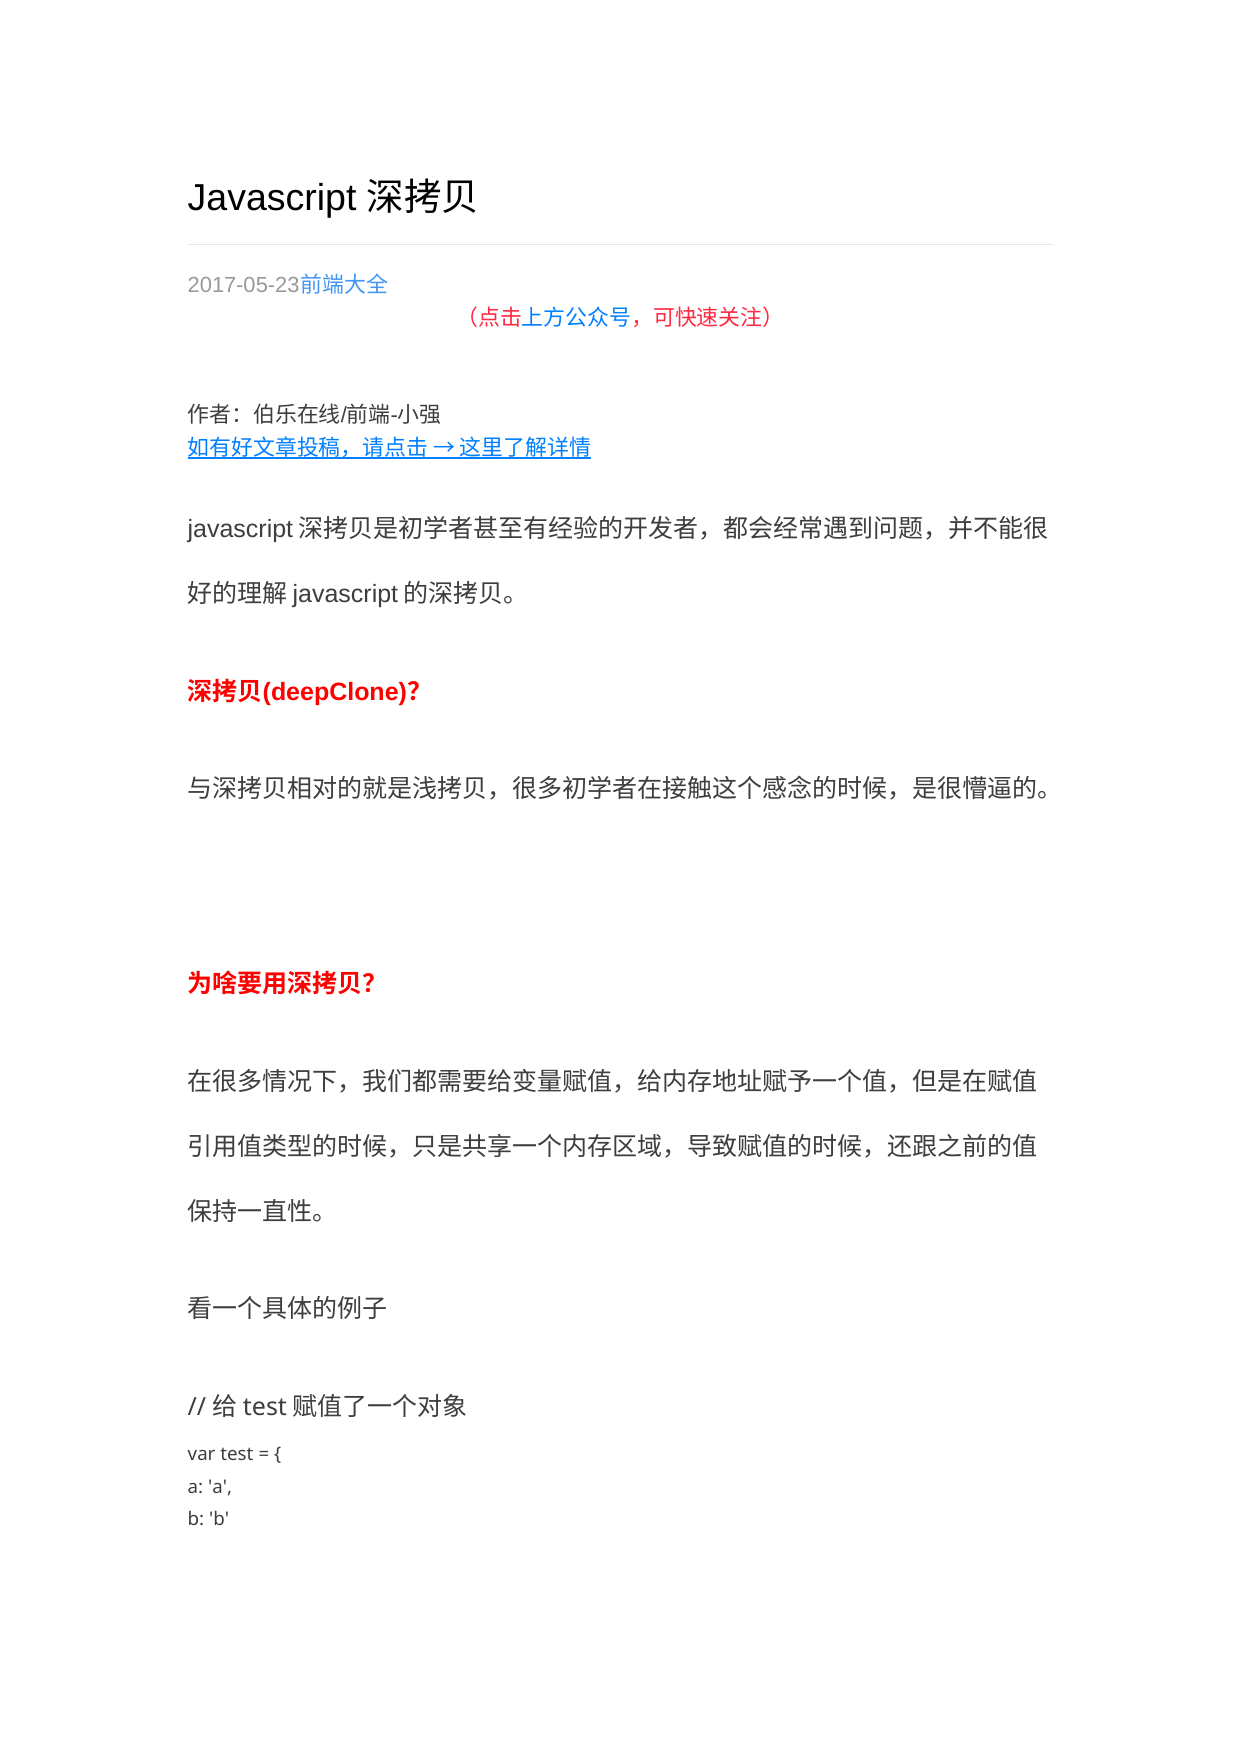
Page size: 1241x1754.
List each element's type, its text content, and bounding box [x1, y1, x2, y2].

text 看一个具体的例子 [187, 1274, 1053, 1339]
text 2017-05-23 前端大全 [187, 267, 1053, 299]
text 如有好文章投稿，请点击 → 这里了解详情 [187, 429, 1053, 462]
text var test = { [187, 1437, 1053, 1469]
text // 给test赋值了一个对象 [187, 1372, 1053, 1437]
text 在很多情况下，我们都需要给变量赋值，给内存地址赋予一个值，但是在赋值引用值类型的时候，只是共享一个内存区域，导致赋值的时候，还跟之前的值保持一直性。 [187, 1047, 1053, 1242]
text 深拷贝(deepClone)？ [187, 657, 1053, 722]
text 为啥要用深拷贝？ [187, 949, 1053, 1014]
text 与深拷贝相对的就是浅拷贝，很多初学者在接触这个感念的时候，是很懵逼的。 [187, 754, 1053, 819]
text Javascript 深拷贝 [187, 162, 1053, 245]
text （点击上方公众号，可快速关注） [187, 299, 1053, 332]
text 作者：伯乐在线/前端-小强 [187, 397, 1053, 429]
text javascript深拷贝是初学者甚至有经验的开发者，都会经常遇到问题，并不能很好的理解javascript的深拷贝。 [187, 494, 1053, 624]
text b: 'b' [187, 1502, 1053, 1534]
text a: 'a', [187, 1469, 1053, 1502]
